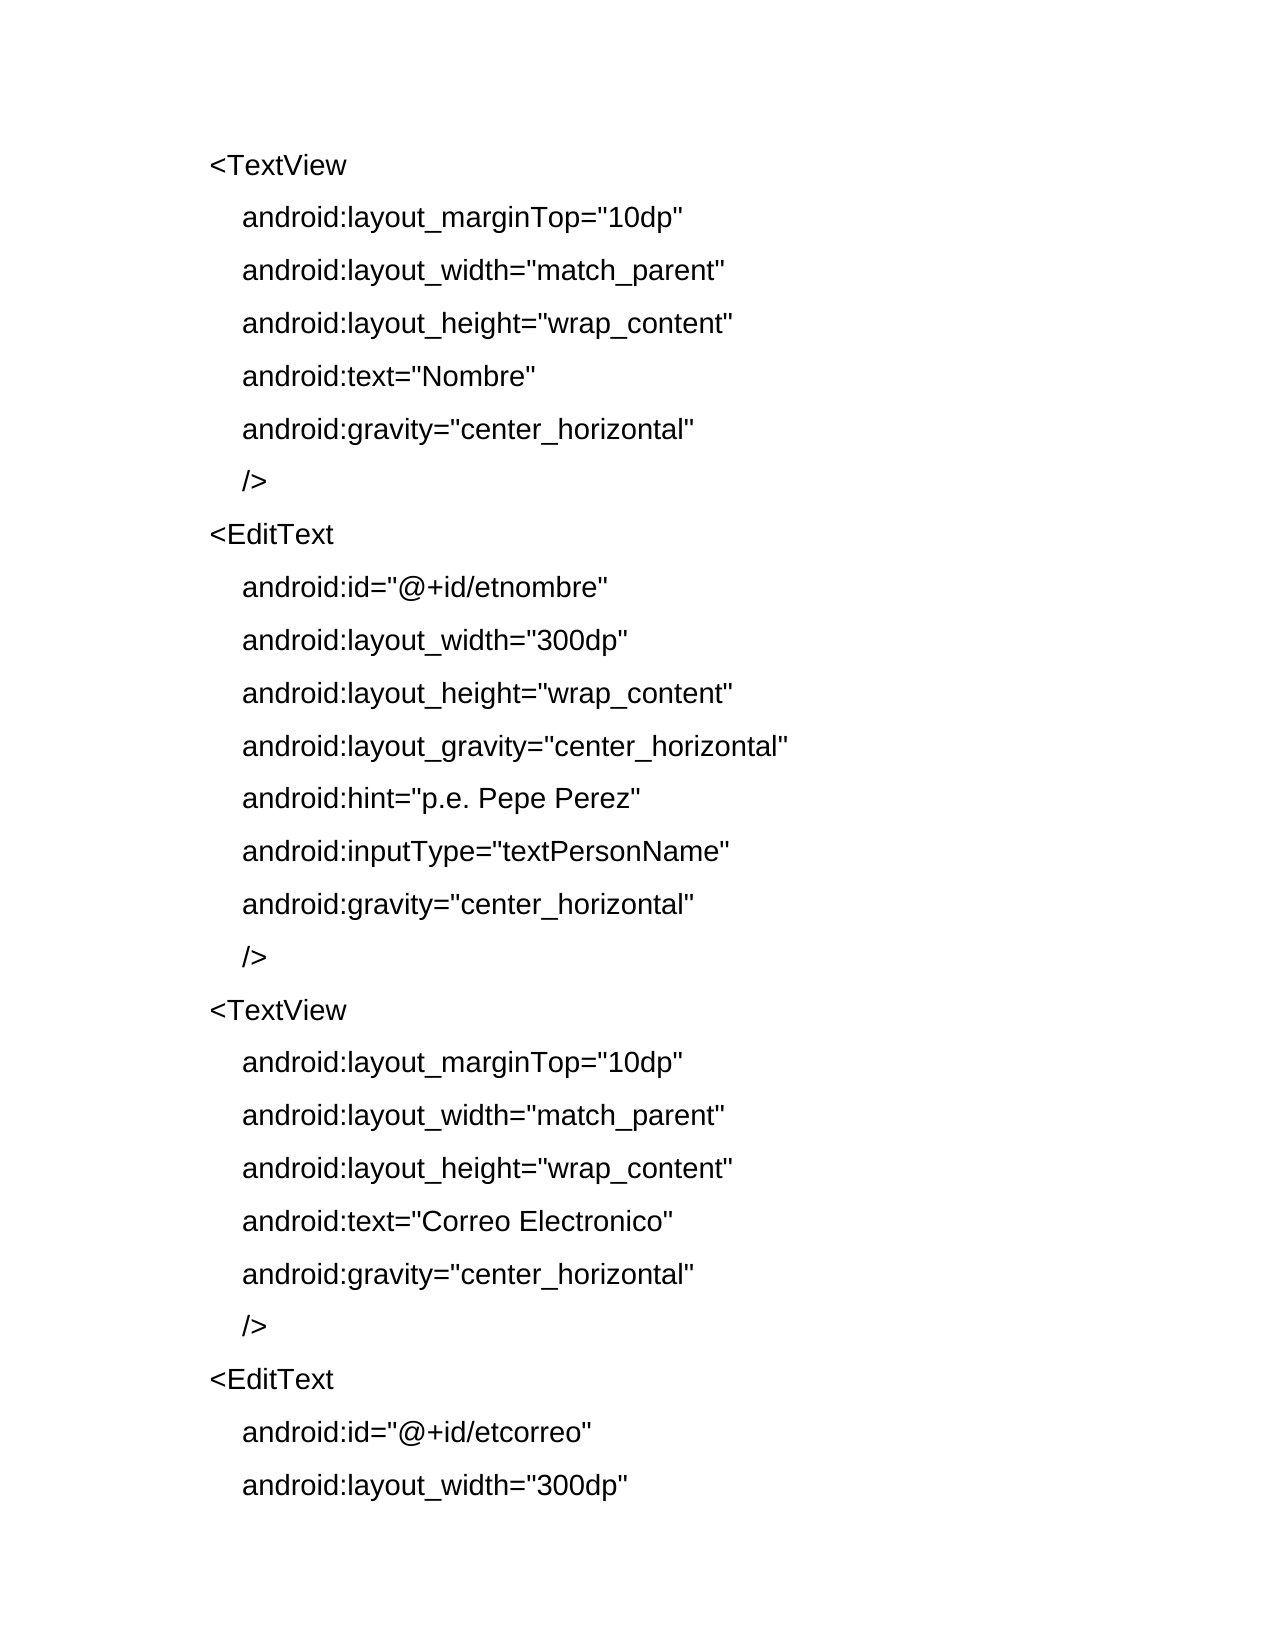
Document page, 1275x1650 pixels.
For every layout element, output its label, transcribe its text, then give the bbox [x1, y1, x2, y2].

text <EditText [177, 517, 1098, 551]
text <TextView [177, 993, 1098, 1026]
text <TextView [177, 148, 1098, 181]
text android:layout_height="wrap_content" [177, 1151, 1098, 1184]
text android:gravity="center_horizontal" [177, 412, 1098, 445]
text android:hint="p.e. Pepe Perez" [177, 781, 1098, 815]
text android:layout_width="300dp" [177, 623, 1098, 656]
text android:layout_width="300dp" [177, 1468, 1098, 1501]
text android:id="@+id/etnombre" [177, 570, 1098, 604]
text android:layout_height="wrap_content" [177, 306, 1098, 339]
text android:gravity="center_horizontal" [177, 887, 1098, 921]
text android:text="Nombre" [177, 359, 1098, 392]
text <EditText [177, 1362, 1098, 1396]
text android:layout_marginTop="10dp" [177, 1045, 1098, 1079]
text android:layout_marginTop="10dp" [177, 200, 1098, 234]
text android:text="Correo Electronico" [177, 1204, 1098, 1237]
text /> [177, 940, 1098, 973]
text android:layout_gravity="center_horizontal" [177, 728, 1098, 762]
text android:inputType="textPersonName" [177, 834, 1098, 868]
text android:layout_height="wrap_content" [177, 676, 1098, 709]
text android:gravity="center_horizontal" [177, 1257, 1098, 1290]
text android:layout_width="match_parent" [177, 1098, 1098, 1132]
text android:id="@+id/etcorreo" [177, 1415, 1098, 1449]
text /> [177, 1309, 1098, 1343]
text /> [177, 464, 1098, 498]
text android:layout_width="match_parent" [177, 253, 1098, 287]
